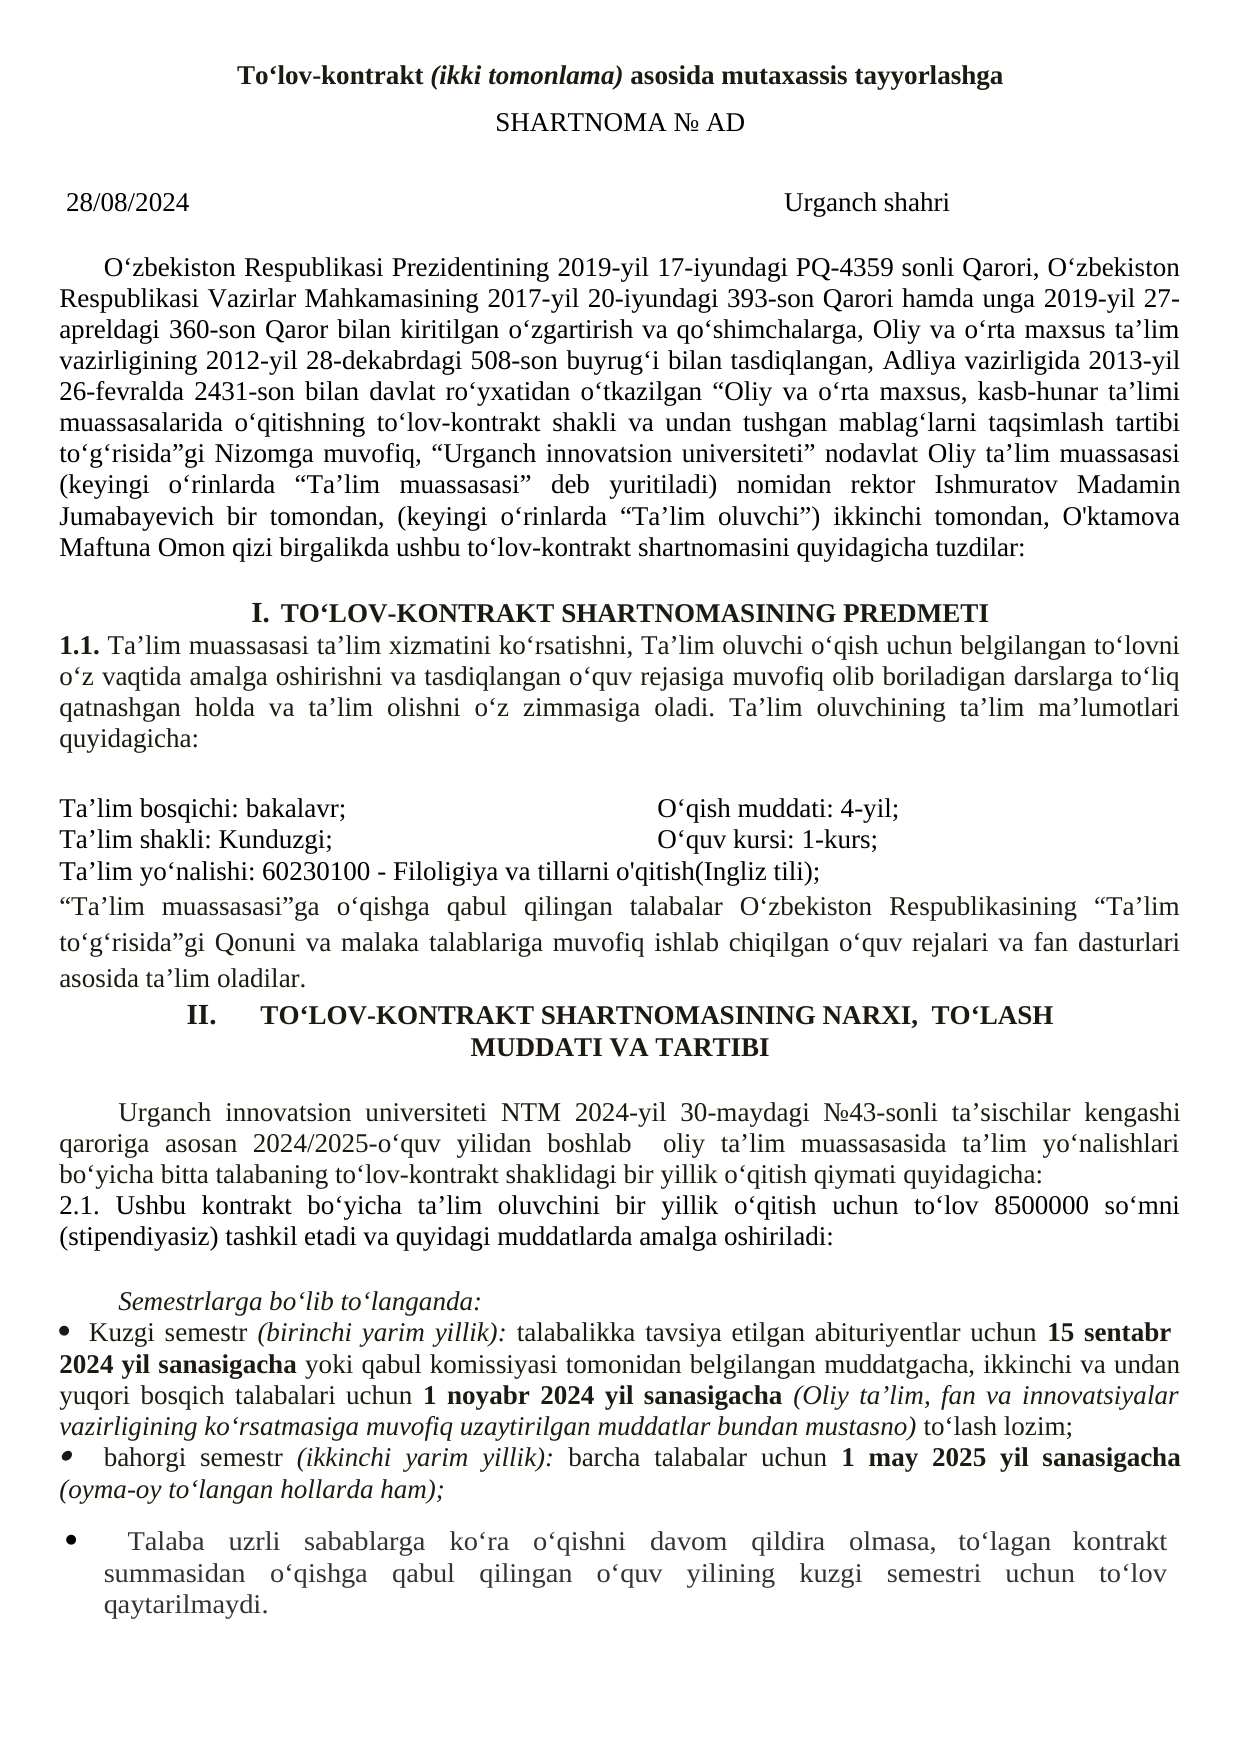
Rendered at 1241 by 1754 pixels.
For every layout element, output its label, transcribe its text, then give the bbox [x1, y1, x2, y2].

text 1.1. Ta’lim muassasasi ta’lim xizmatini ko‘rsatishni, Ta’lim oluvchi o‘qish uchun belgilangan to‘lovni o‘z vaqtida amalga oshirishni va tasdiqlangan o‘quv rejasiga muvofiq olib boriladigan darslarga to‘liq qatnashgan holda va ta’lim olishni o‘z zimmasiga oladi. Ta’lim oluvchining ta’lim ma’lumotlari quyidagicha: [59, 629, 1181, 754]
list TO‘LOV-KONTRAKT SHARTNOMASINING NARXI, TO‘LASH [59, 997, 1181, 1031]
text SHARTNOMA № AD [59, 106, 1181, 137]
text 2.1. Ushbu kontrakt bo‘yicha ta’lim oluvchini bir yillik o‘qitish uchun to‘lov 8500000 soʻmni (stipendiyasiz) tashkil etadi va quyidagi muddatlarda amalga oshiriladi: [59, 1189, 1181, 1251]
list Talaba uzrli sabablarga koʻra oʻqishni davom qildira olmasa, toʻlagan kontrakt summasidan oʻqishga qabul qilingan oʻquv yilining kuzgi semestri uchun toʻlov qaytarilmaydi. [66, 1525, 1168, 1619]
list MUDDATI VA TARTIBI [59, 1031, 1181, 1062]
text “Ta’lim muassasasi”ga o‘qishga qabul qilingan talabalar O‘zbekiston Respublikasining “Ta’lim to‘g‘risida”gi Qonuni va malaka talablariga muvofiq ishlab chiqilgan o‘quv rejalari va fan dasturlari asosida ta’lim oladilar. [59, 890, 1181, 993]
text Ta’lim bosqichi: bakalavr; Ta’lim shakli: Kunduzgi; [59, 792, 583, 854]
text 28/08/2024 Urganch shahri [59, 186, 1181, 217]
list Kuzgi semestr (birinchi yarim yillik): talabalikka tavsiya etilgan abituriyentlar uchun 15 sentabr 2024 yil sanasigacha yoki qabul komissiyasi tomonidan belgilangan muddatgacha, ikkinchi va undan yuqori bosqich talabalari uchun 1 noyabr 2024 yil sanasigacha (Oliy ta’lim, fan va innovatsiyalar vazirligining koʻrsatmasiga muvofiq uzaytirilgan muddatlar bundan mustasno) to‘lash lozim; [59, 1316, 1181, 1441]
text Oʻzbekiston Respublikasi Prezidentining 2019-yil 17-iyundagi PQ-4359 sonli Qarori, O‘zbekiston Respublikasi Vazirlar Mahkamasining 2017-yil 20-iyundagi 393-son Qarori hamda unga 2019-yil 27- apreldagi 360-son Qaror bilan kiritilgan o‘zgartirish va qo‘shimchalarga, Oliy va o‘rta maxsus ta’lim vazirligining 2012-yil 28-dekabrdagi 508-son buyrug‘i bilan tasdiqlangan, Adliya vazirligida 2013-yil 26-fevralda 2431-son bilan davlat ro‘yxatidan o‘tkazilgan “Oliy va o‘rta maxsus, kasb-hunar ta’limi muassasalarida o‘qitishning to‘lov-kontrakt shakli va undan tushgan mablag‘larni taqsimlash tartibi to‘g‘risida”gi Nizomga muvofiq, “Urganch innovatsion universiteti” nodavlat Oliy ta’lim muassasasi (keyingi oʻrinlarda “Ta’lim muassasasi” deb yuritiladi) nomidan rektor Ishmuratov Madamin Jumabayevich bir tomondan, (keyingi o‘rinlarda “Ta’lim oluvchi”) ikkinchi tomondan, O'ktamova Maftuna Omon qizi birgalikda ushbu to‘lov-kontrakt shartnomasini quyidagicha tuzdilar: [59, 251, 1181, 562]
list bahorgi semestr (ikkinchi yarim yillik): barcha talabalar uchun 1 may 2025 yil sanasigacha (oyma-oy to‘langan hollarda ham); [59, 1441, 1181, 1504]
text O‘quv kursi: 1-kurs; [657, 823, 1181, 854]
text Ta’lim yo‘nalishi: 60230100 - Filoligiya va tillarni o'qitish(Ingliz tili); [59, 854, 1181, 886]
text O‘qish muddati: 4-yil; [657, 792, 1181, 823]
text Semestrlarga bo‘lib to‘langanda: [59, 1285, 1181, 1316]
text To‘lov-kontrakt (ikki tomonlama) asosida mutaxassis tayyorlashga [59, 59, 1181, 90]
list TO‘LOV-KONTRAKT SHARTNOMASINING PREDMETI [59, 596, 1181, 629]
text Urganch innovatsion universiteti NTM 2024-yil 30-maydagi №43-sonli ta’sischilar kengashi qaroriga asosan 2024/2025-oʻquv yilidan boshlab oliy ta’lim muassasasida ta’lim yoʻnalishlari boʻyicha bitta talabaning toʻlov-kontrakt shaklidagi bir yillik oʻqitish qiymati quyidagicha: [59, 1096, 1181, 1189]
